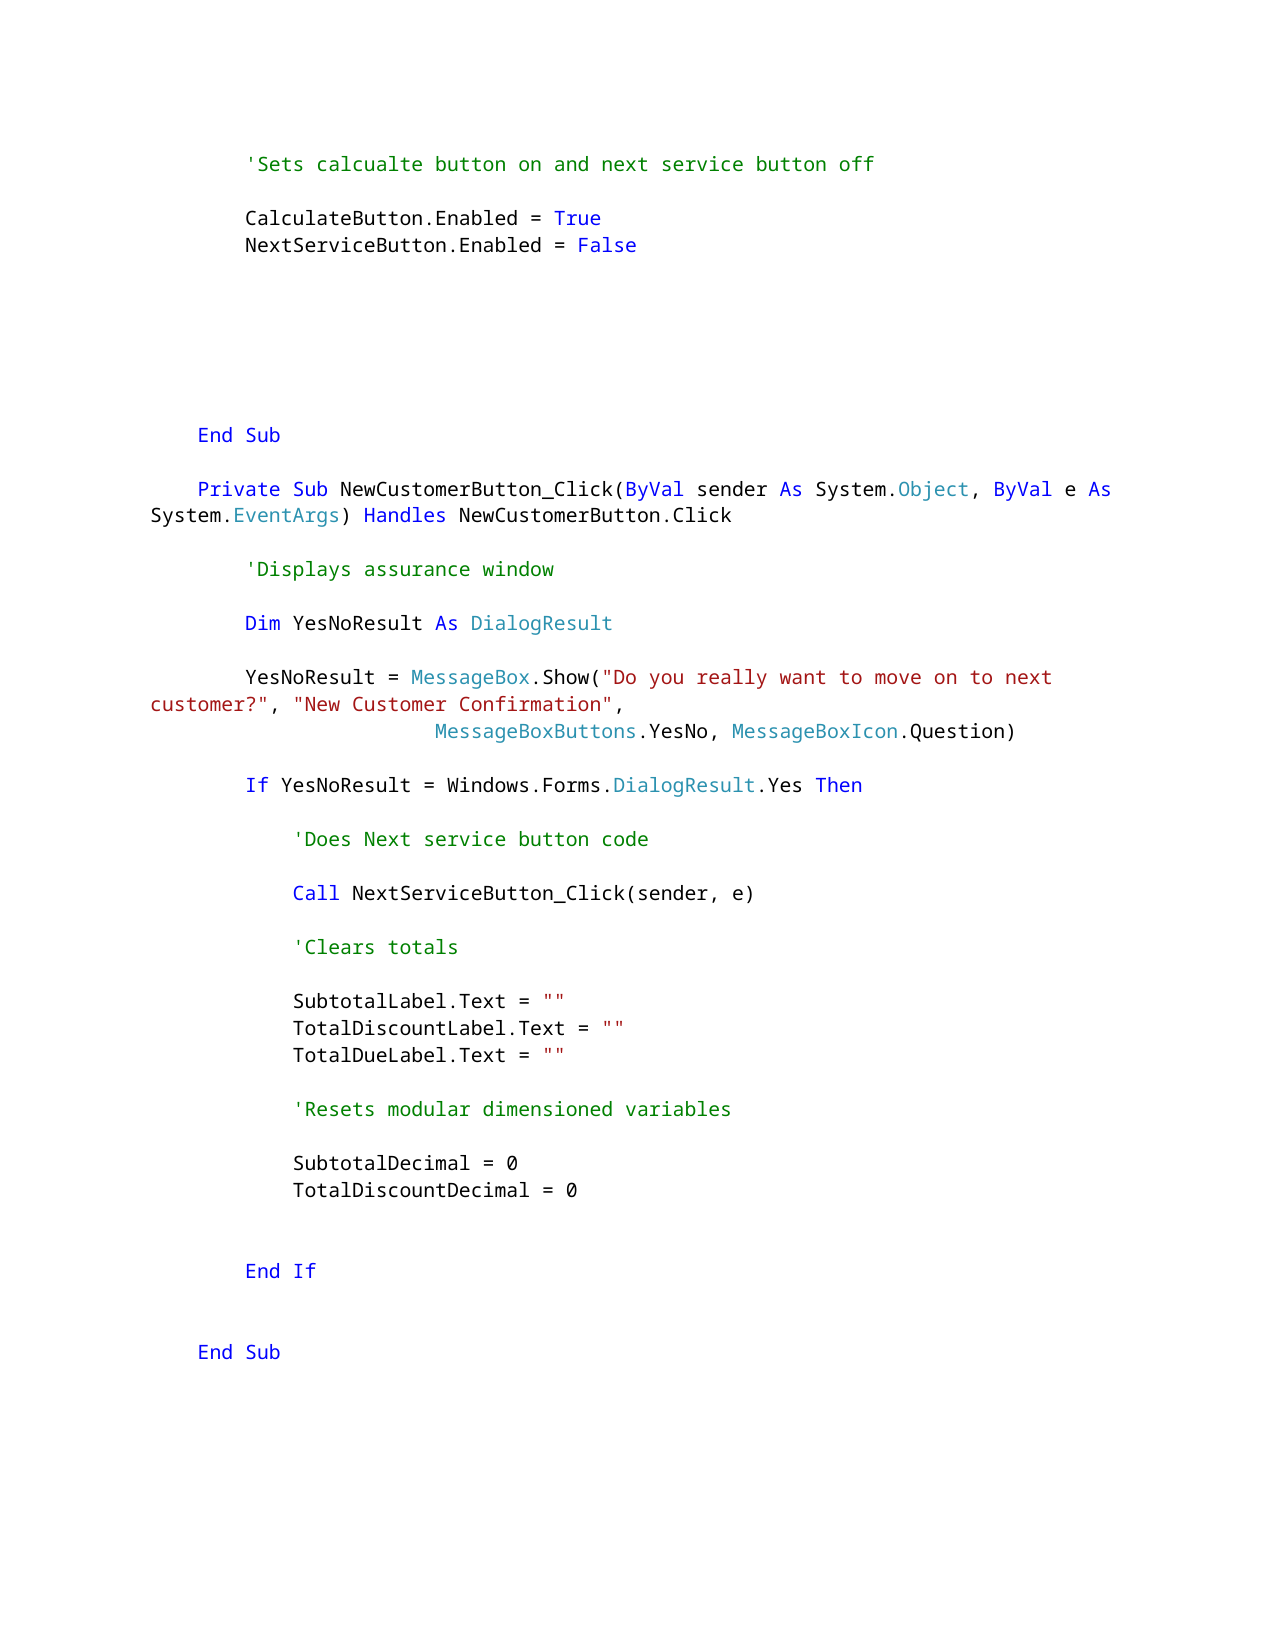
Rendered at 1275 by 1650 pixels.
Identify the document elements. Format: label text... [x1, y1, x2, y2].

text CalculateButton.Enabled = True [150, 204, 1125, 231]
text Call NextServiceButton_Click(sender, e) [150, 879, 1125, 906]
text Private Sub NewCustomerButton_Click(ByVal sender As System.Object, ByVal e As System.EventArgs) Handles NewCustomerButton.Click [150, 475, 1125, 529]
text 'Displays assurance window [150, 556, 1125, 583]
text 'Does Next service button code [150, 826, 1125, 852]
text End Sub [150, 1338, 1125, 1365]
text End If [150, 1257, 1125, 1284]
text 'Clears totals [150, 933, 1125, 960]
text TotalDiscountDecimal = 0 [150, 1176, 1125, 1203]
text End Sub [150, 421, 1125, 448]
text 'Resets modular dimensioned variables [150, 1095, 1125, 1122]
text NextServiceButton.Enabled = False [150, 231, 1125, 258]
text SubtotalLabel.Text = "" [150, 987, 1125, 1014]
text TotalDueLabel.Text = "" [150, 1041, 1125, 1068]
text 'Sets calcualte button on and next service button off [150, 150, 1125, 177]
text TotalDiscountLabel.Text = "" [150, 1014, 1125, 1041]
text Dim YesNoResult As DialogResult [150, 610, 1125, 637]
text If YesNoResult = Windows.Forms.DialogResult.Yes Then [150, 772, 1125, 798]
text SubtotalDecimal = 0 [150, 1149, 1125, 1176]
text YesNoResult = MessageBox.Show("Do you really want to move on to next customer?", "New Customer Confirmation", [150, 664, 1125, 718]
text MessageBoxButtons.YesNo, MessageBoxIcon.Question) [150, 718, 1125, 744]
